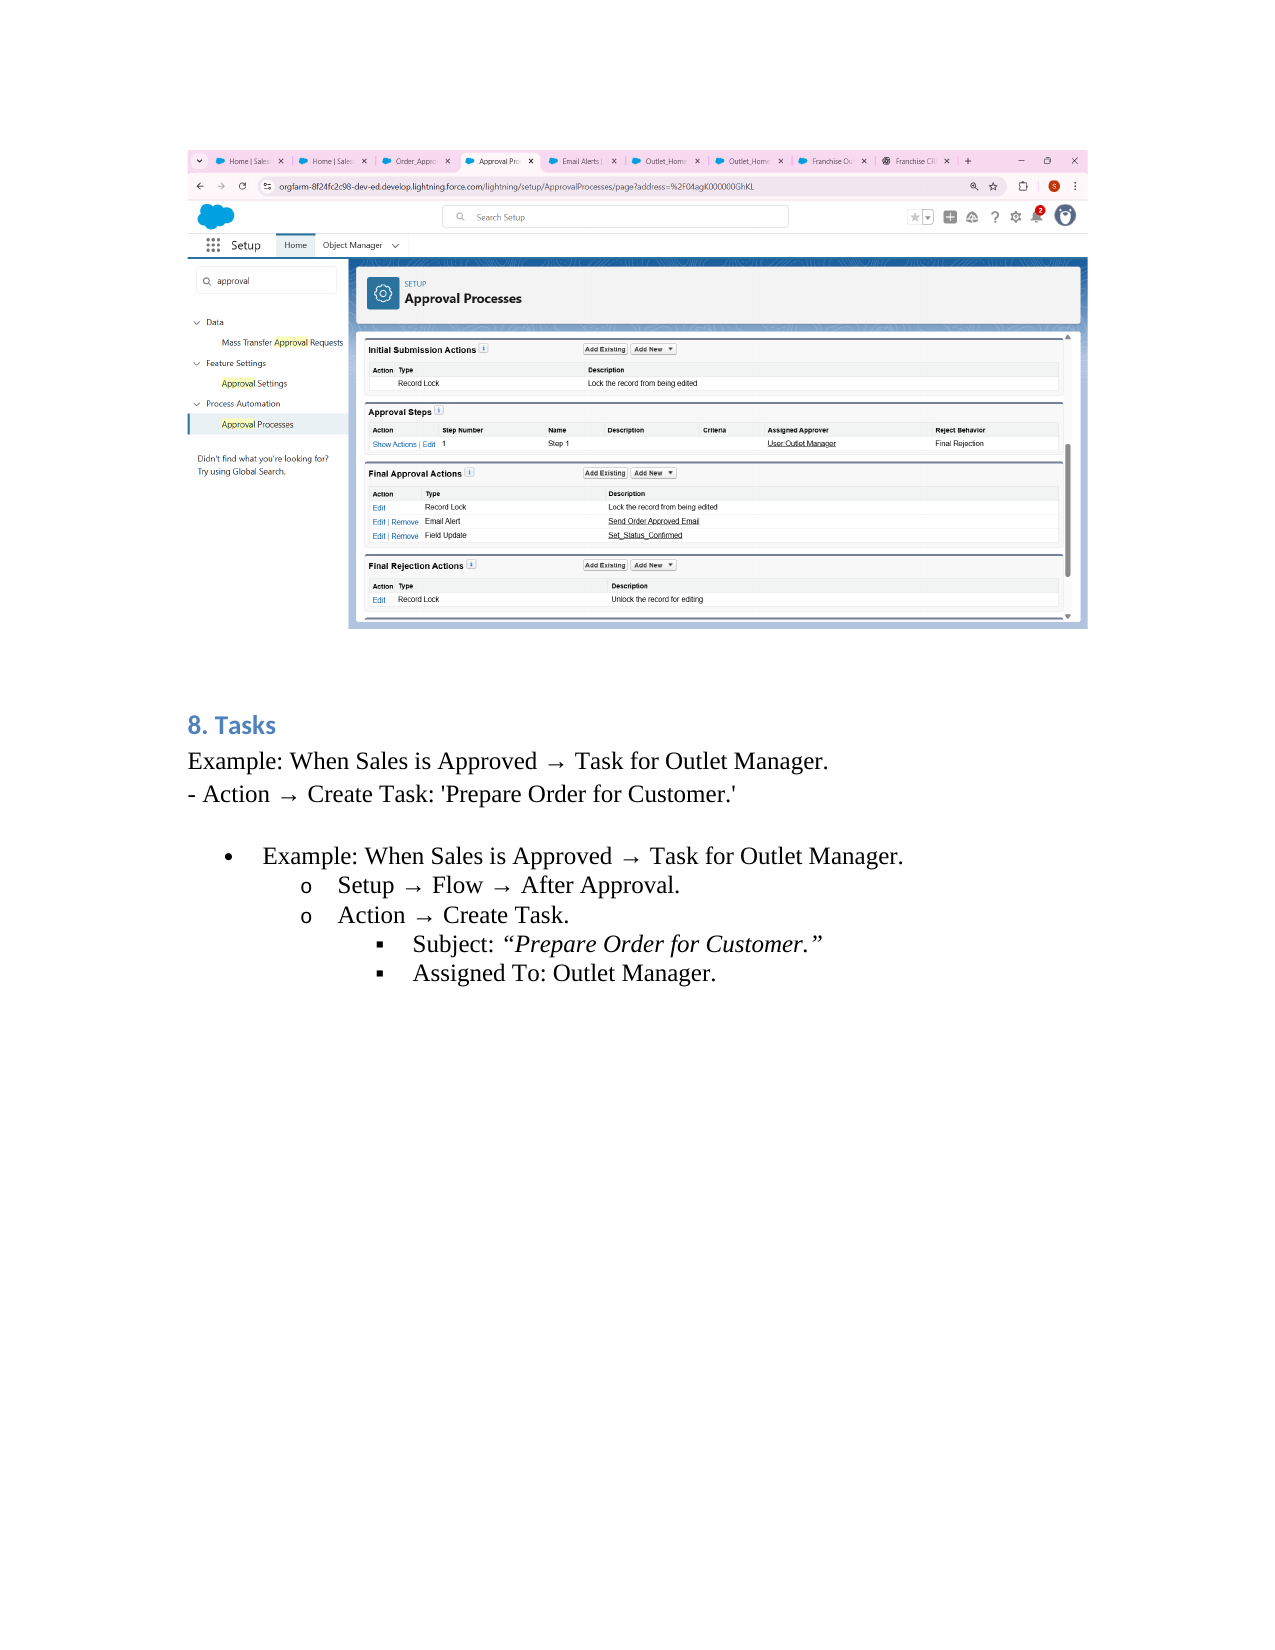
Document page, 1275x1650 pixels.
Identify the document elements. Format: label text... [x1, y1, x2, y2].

picture [187, 150, 1088, 629]
subtitle 7. Field Updates [187, 766, 1087, 799]
text Example: After approval, update Sales Status = Confirmed. - In Approval Process → Final Approval Actions → Add Field Update. [187, 804, 1087, 866]
picture [187, 950, 1088, 1429]
